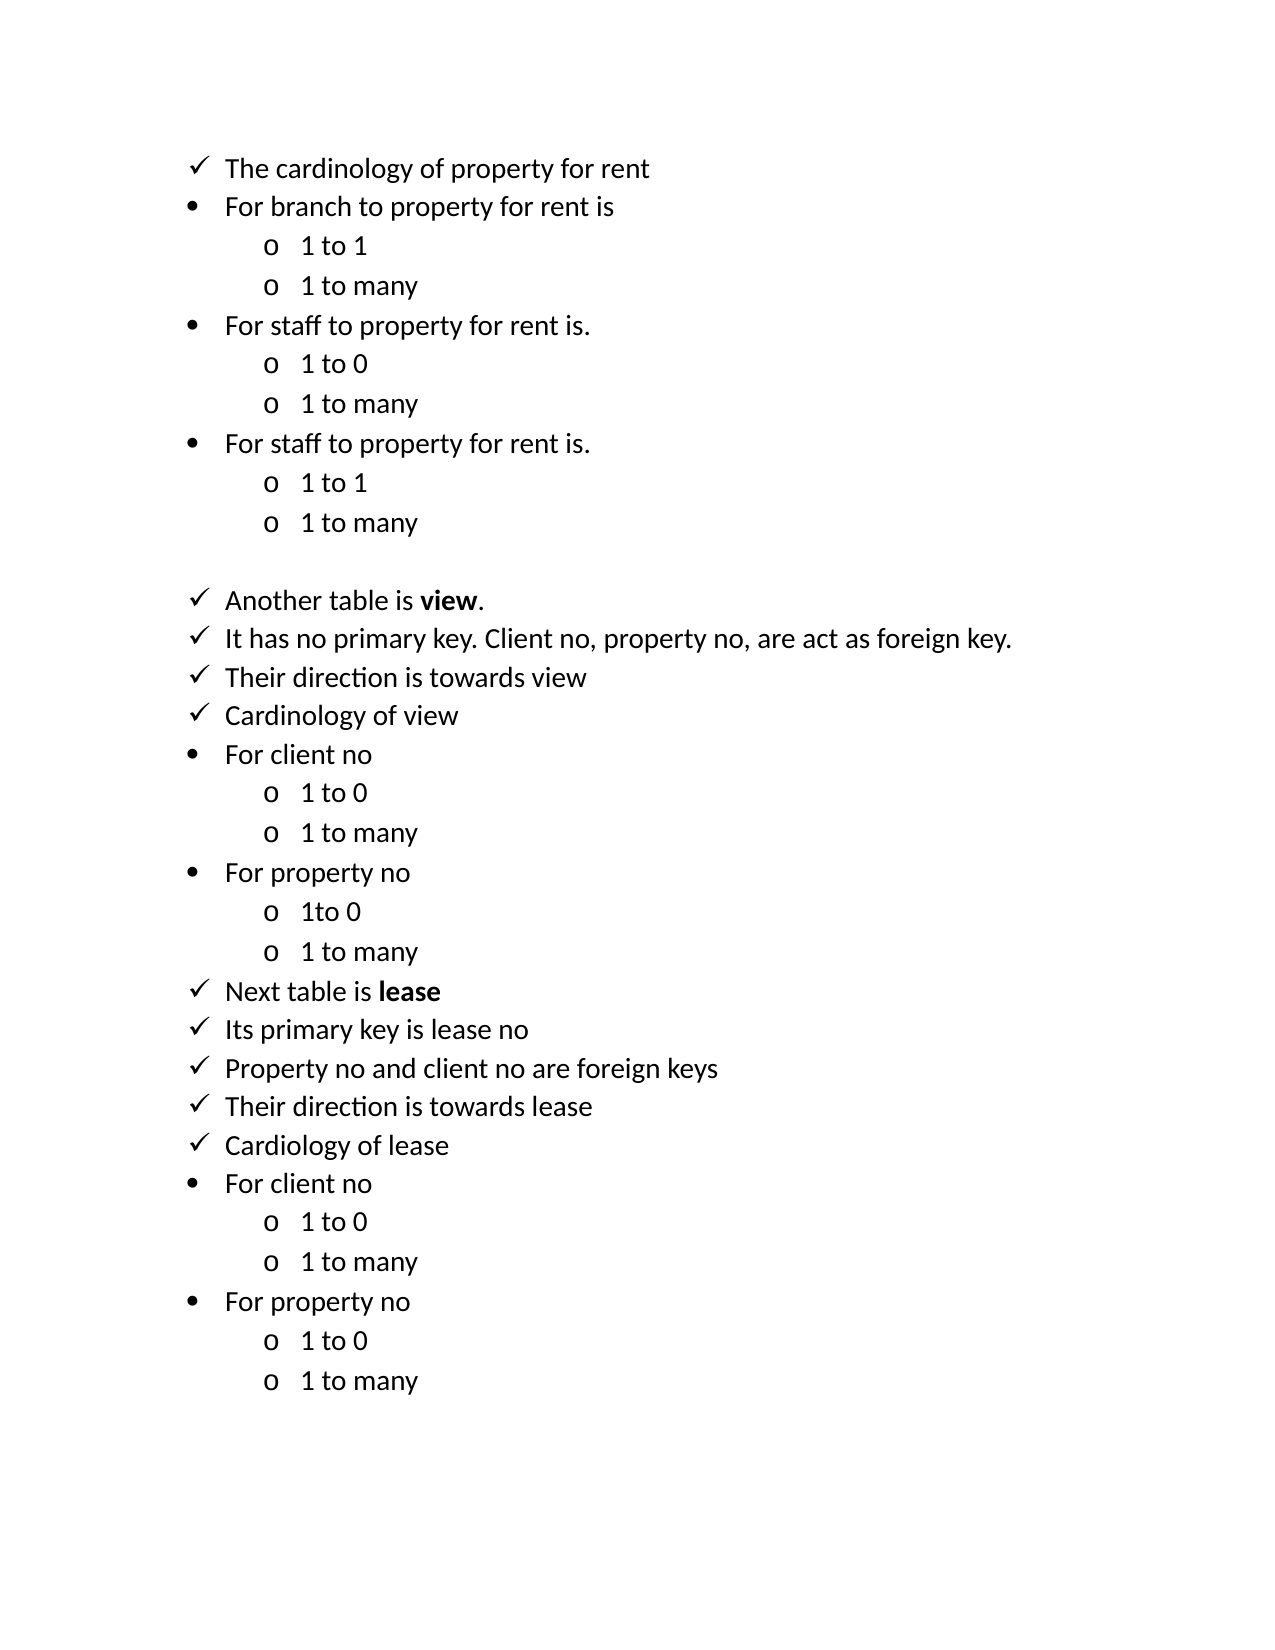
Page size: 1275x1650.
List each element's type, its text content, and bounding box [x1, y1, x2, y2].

list For staff to property for rent is. [187, 307, 1140, 342]
list For client no [187, 1165, 1140, 1201]
list For client no [187, 736, 1140, 772]
list 1 to many [262, 814, 1140, 851]
list Cardiology of lease [187, 1127, 1140, 1162]
list Their direction is towards view [187, 659, 1140, 695]
list 1 to many [262, 267, 1140, 304]
list 1 to 0 [262, 1322, 1140, 1359]
list 1 to 0 [262, 345, 1140, 382]
list Another table is view. [187, 582, 1140, 618]
list 1 to 1 [262, 227, 1140, 264]
list Their direction is towards lease [187, 1088, 1140, 1124]
list 1 to 0 [262, 774, 1140, 811]
list Next table is lease [187, 973, 1140, 1008]
list The cardinology of property for rent [187, 150, 1140, 186]
list It has no primary key. Client no, property no, are act as foreign key. [187, 621, 1140, 656]
list 1 to many [262, 1362, 1140, 1399]
list For branch to property for rent is [187, 188, 1140, 224]
list Property no and client no are foreign keys [187, 1050, 1140, 1085]
list For staff to property for rent is. [187, 425, 1140, 461]
list 1 to many [262, 385, 1140, 422]
list 1to 0 [262, 893, 1140, 930]
list 1 to many [262, 504, 1140, 541]
list 1 to many [262, 1243, 1140, 1281]
list 1 to many [262, 933, 1140, 970]
list For property no [187, 1283, 1140, 1319]
list Cardinology of view [187, 697, 1140, 733]
list For property no [187, 854, 1140, 890]
list 1 to 1 [262, 464, 1140, 501]
list 1 to 0 [262, 1203, 1140, 1241]
list Its primary key is lease no [187, 1011, 1140, 1047]
